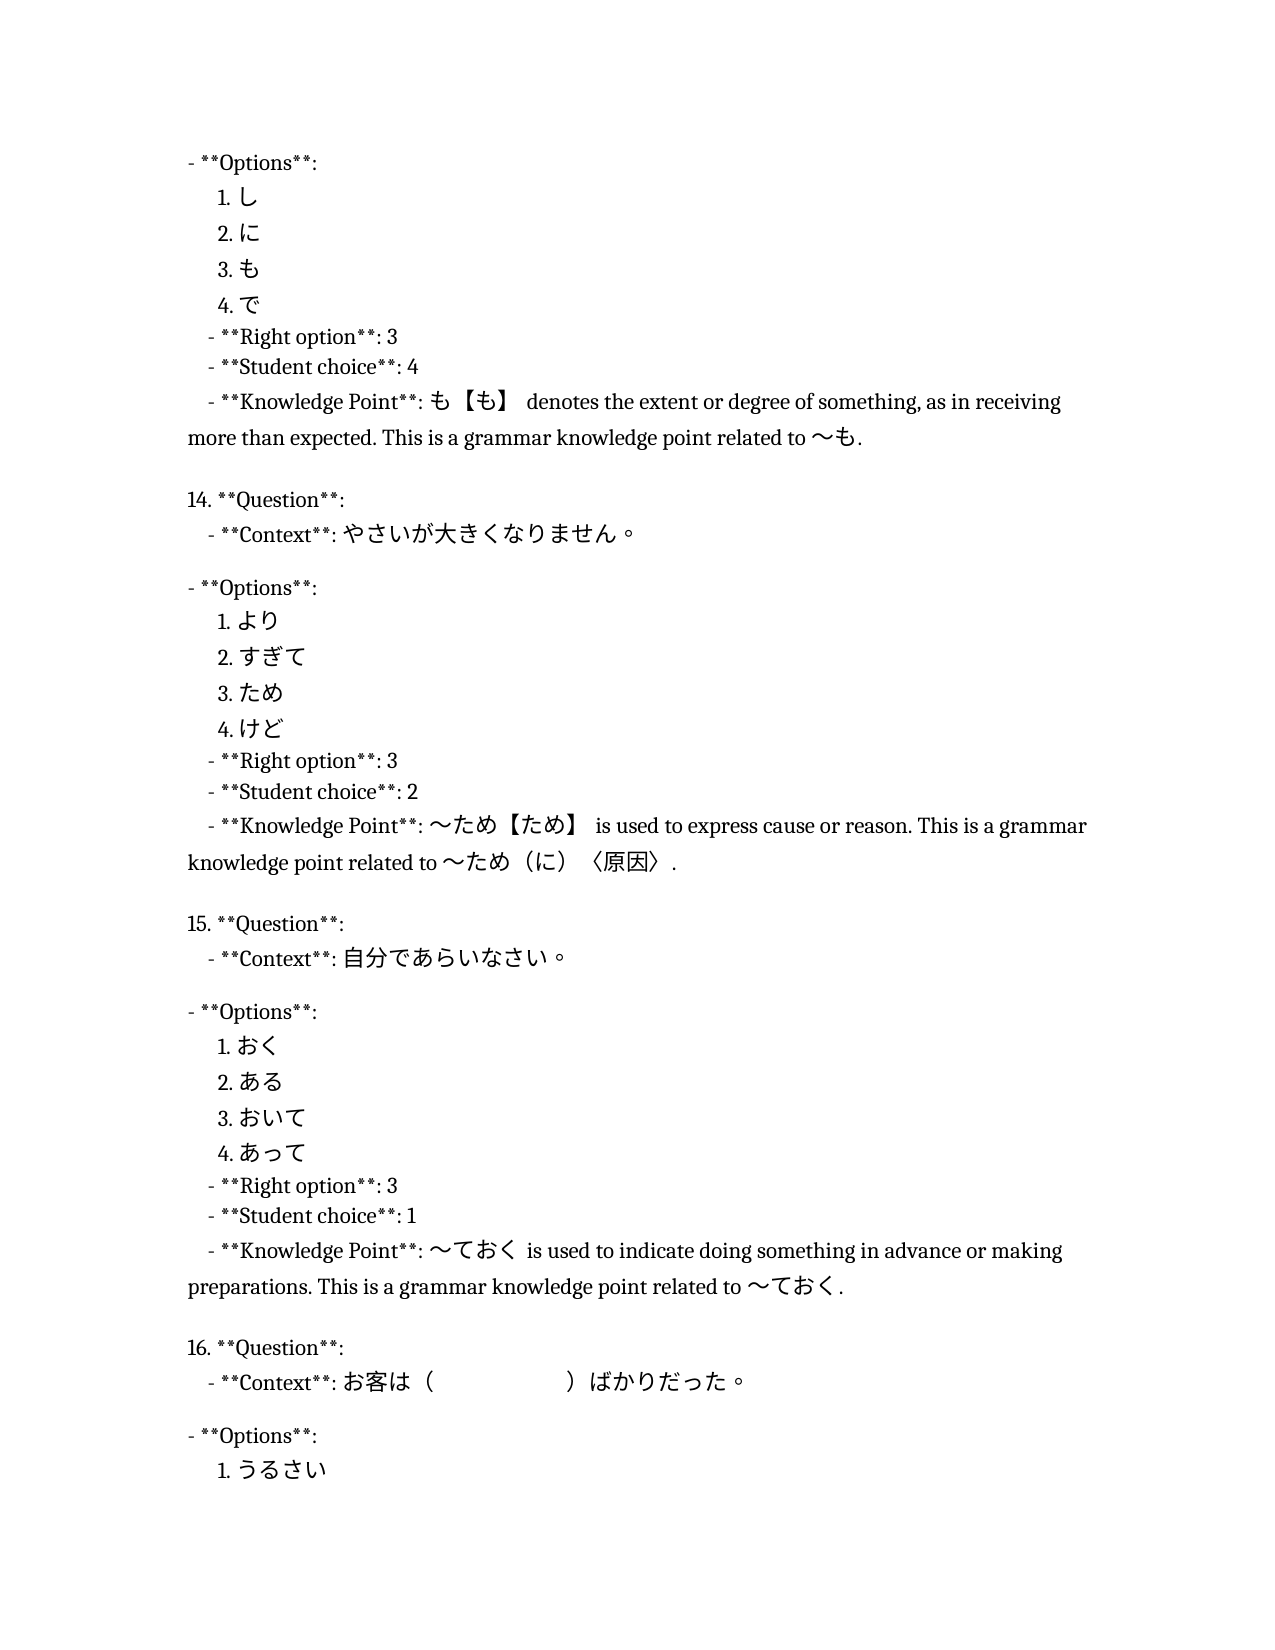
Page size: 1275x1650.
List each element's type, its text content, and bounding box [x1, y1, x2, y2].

text - **Options**: 1. し 2. に 3. も 4. で - **Right option**: 3 - **Student choice**: 4 - **Knowledge Point**: も【も】 denotes the extent or degree of something, as in receiving more than expected. This is a grammar knowledge point related to ～も. 14. **Question**: - **Context**: やさいが大きくなりません。 [187, 150, 1087, 549]
text - **Options**: 1. より 2. すぎて 3. ため 4. けど - **Right option**: 3 - **Student choice**: 2 - **Knowledge Point**: ～ため【ため】 is used to express cause or reason. This is a grammar knowledge point related to ～ため（に）〈原因〉. 15. **Question**: - **Context**: 自分であらいなさい。 [187, 574, 1087, 973]
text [187, 1423, 1087, 1485]
text - **Options**: 1. おく 2. ある 3. おいて 4. あって - **Right option**: 3 - **Student choice**: 1 - **Knowledge Point**: ～ておく is used to indicate doing something in advance or making preparations. This is a grammar knowledge point related to ～ておく. 16. **Question**: - **Context**: お客は（ ）ばかりだった。 [187, 998, 1087, 1397]
